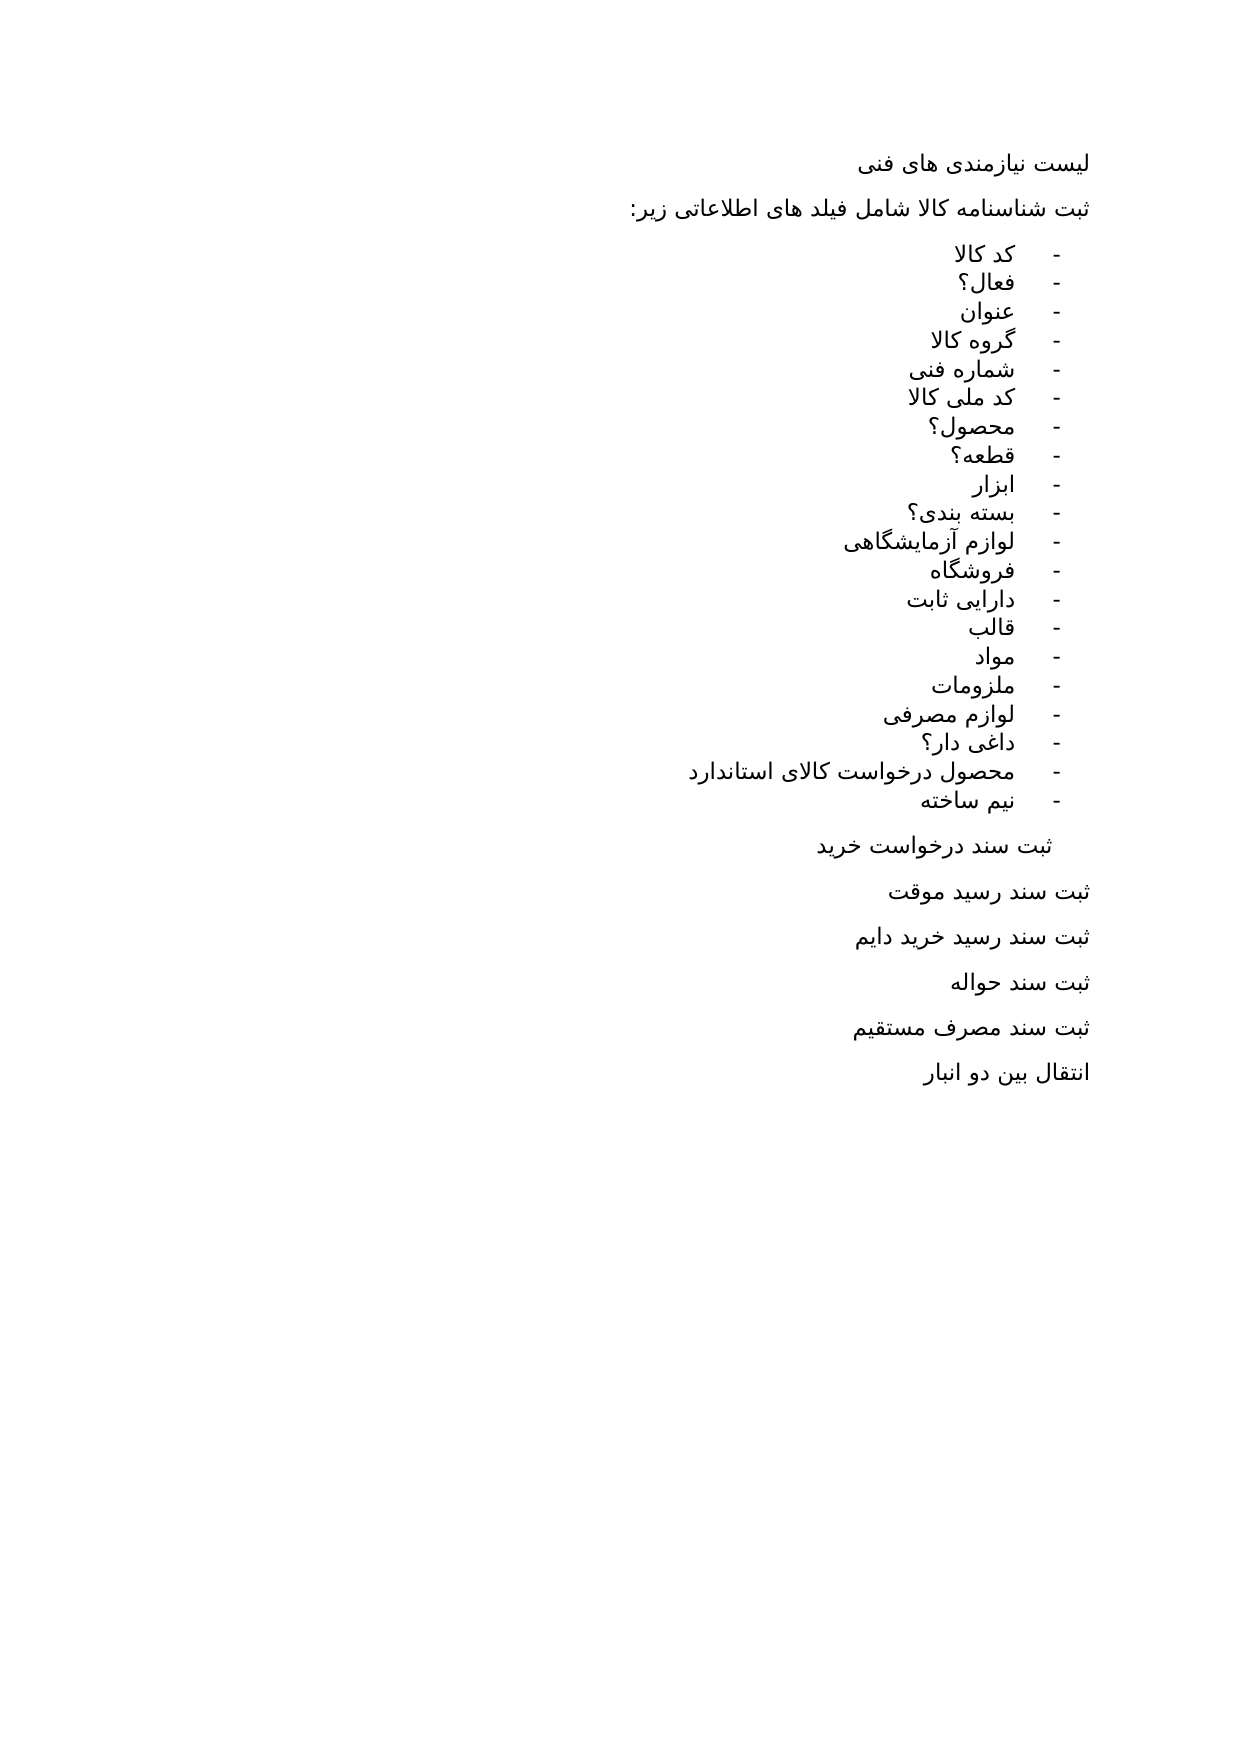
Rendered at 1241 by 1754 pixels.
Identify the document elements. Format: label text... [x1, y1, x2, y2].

list قطعه؟ [150, 442, 1053, 469]
list عنوان [150, 298, 1053, 325]
list کد کالا [150, 241, 1053, 267]
list نیم ساخته [150, 787, 1053, 814]
list مواد [150, 643, 1053, 670]
list شماره فنی [150, 356, 1053, 382]
list بسته بندی؟ [150, 499, 1053, 526]
list دارایی ثابت [150, 586, 1053, 612]
text ثبت سند درخواست خرید [150, 832, 1053, 859]
text لیست نیازمندی های فنی [150, 150, 1090, 177]
list داغی دار؟ [150, 729, 1053, 756]
list ابزار [150, 471, 1053, 497]
list محصول؟ [150, 413, 1053, 440]
list محصول درخواست کالای استاندارد [150, 758, 1053, 785]
text ثبت سند مصرف مستقیم [150, 1014, 1090, 1041]
text ثبت سند حواله [150, 969, 1090, 995]
list ملزومات [150, 672, 1053, 699]
list فعال؟ [150, 269, 1053, 296]
list لوازم آزمایشگاهی [150, 528, 1053, 555]
list فروشگاه [150, 557, 1053, 584]
list گروه کالا [150, 327, 1053, 354]
list کد ملی کالا [150, 384, 1053, 411]
list لوازم مصرفی [150, 701, 1053, 727]
list قالب [150, 614, 1053, 641]
text ثبت شناسنامه کالا شامل فیلد های اطلاعاتی زیر: [150, 195, 1090, 222]
text انتقال بين دو انبار [150, 1059, 1090, 1086]
text ثبت سند رسید خرید دایم [150, 923, 1090, 950]
text ثبت سند رسید موقت [150, 878, 1090, 904]
